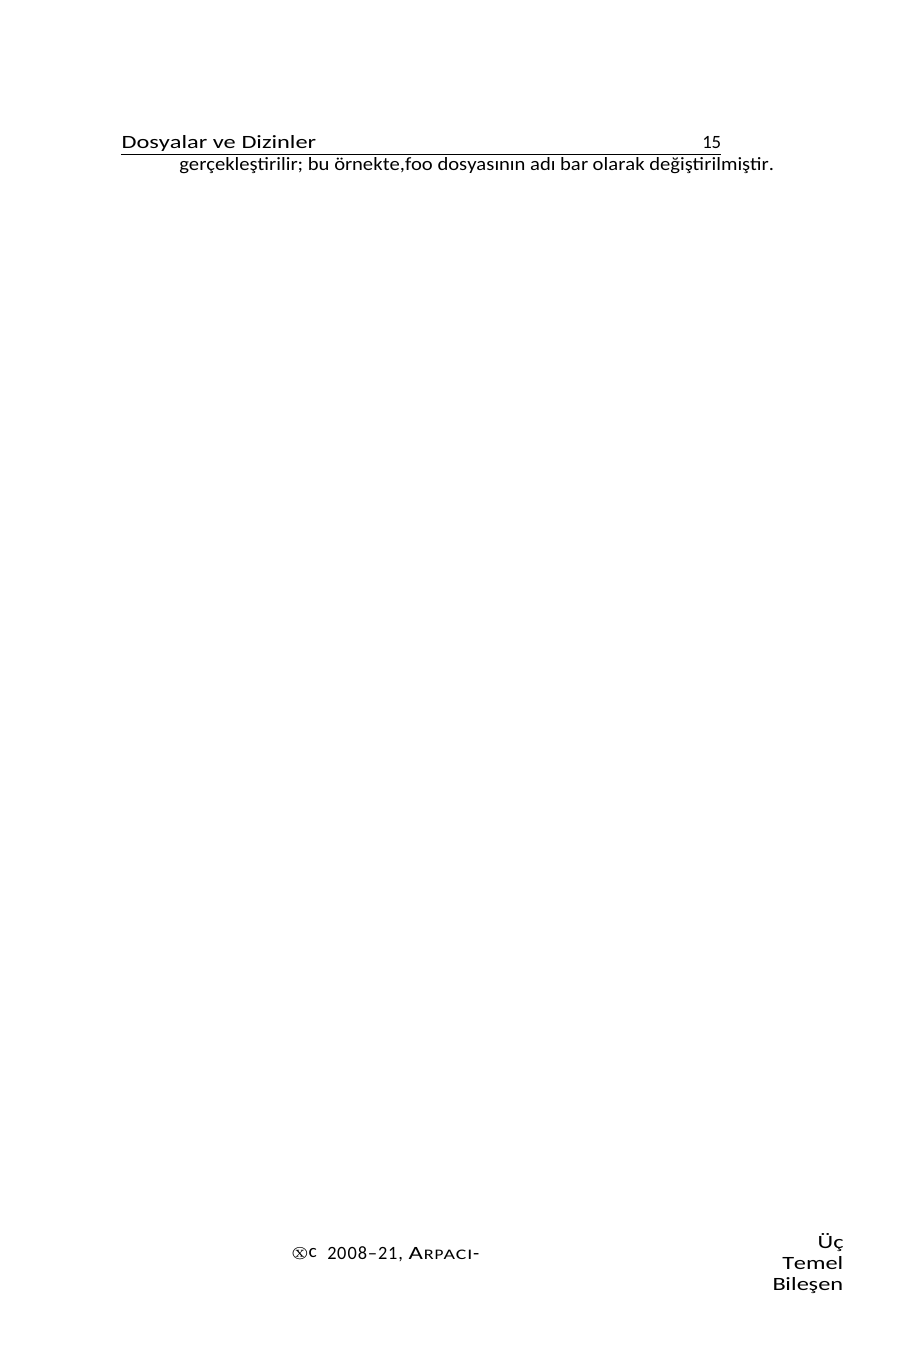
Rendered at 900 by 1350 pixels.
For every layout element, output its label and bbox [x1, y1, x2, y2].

text [179, 154, 779, 175]
